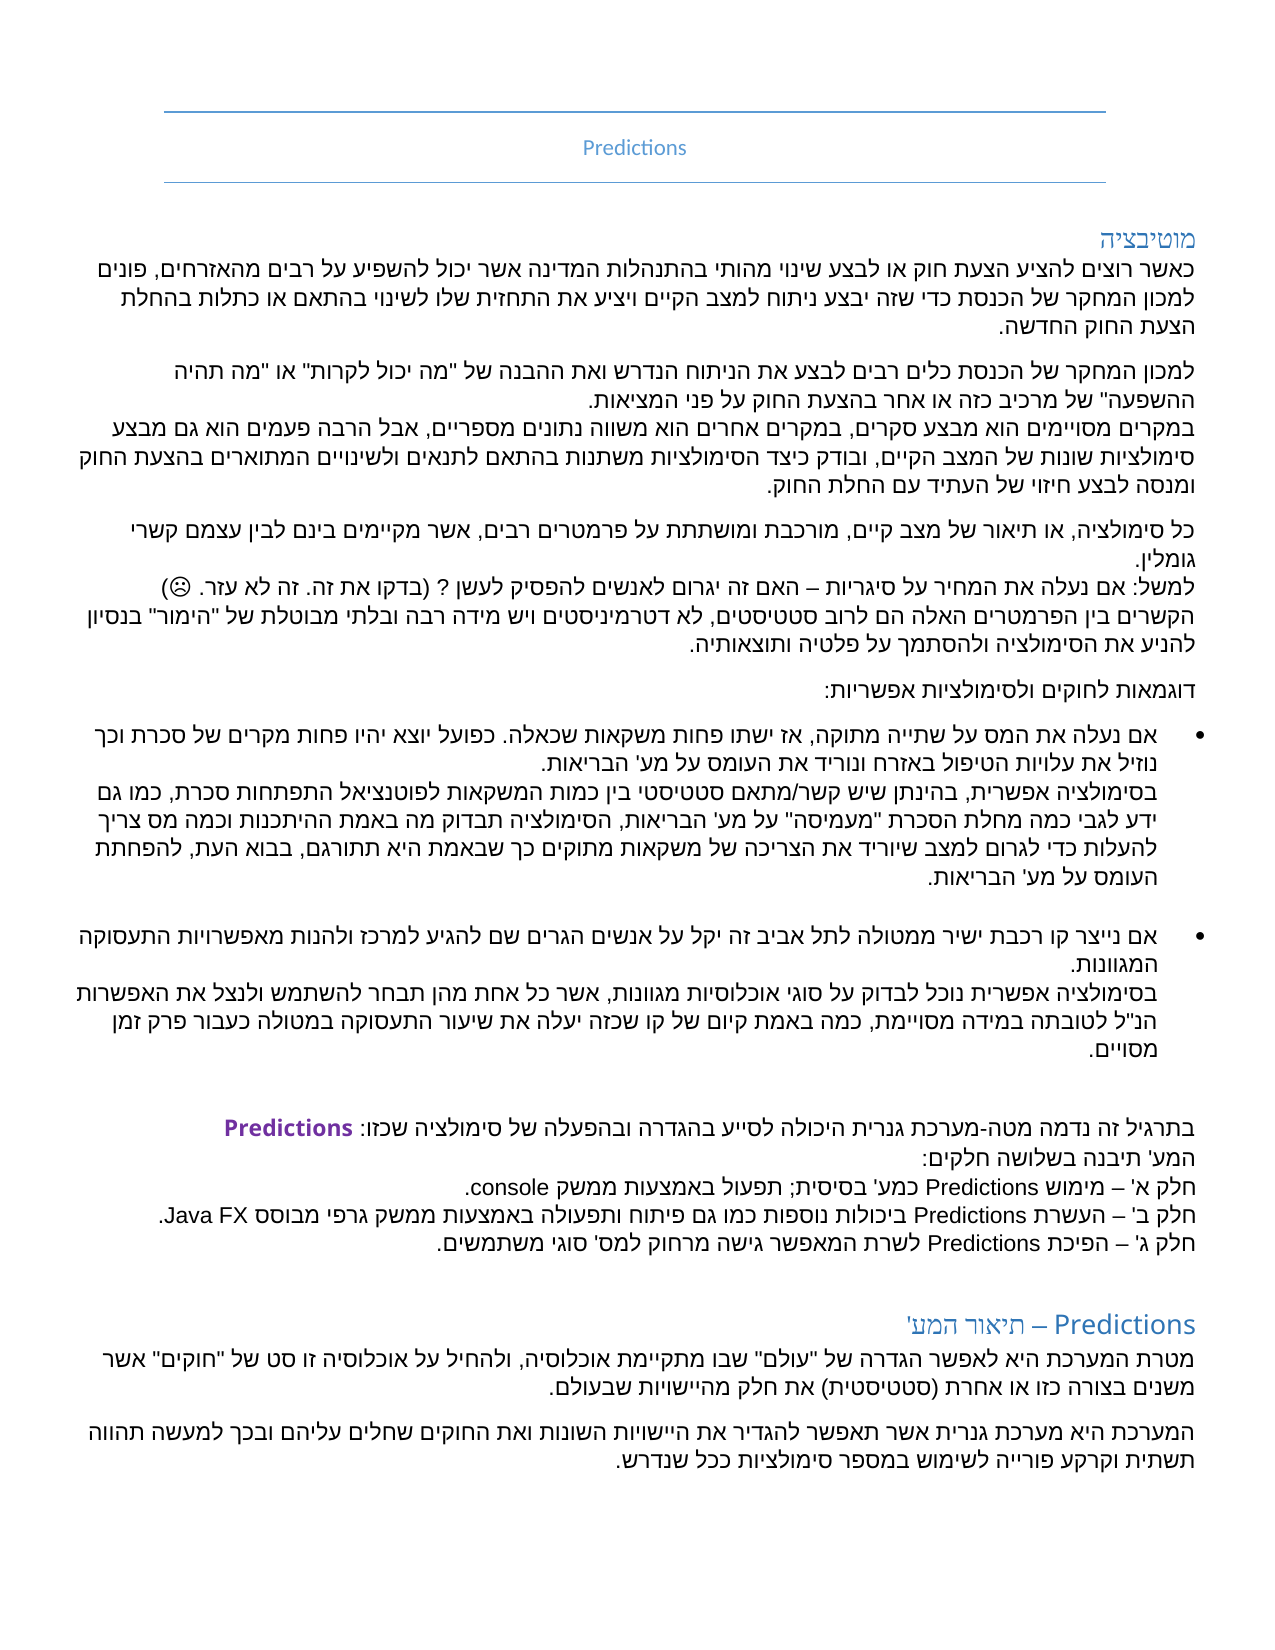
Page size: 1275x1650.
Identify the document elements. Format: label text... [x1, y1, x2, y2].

text מטרת המערכת היא לאפשר הגדרה של "עולם" שבו מתקיימת אוכלוסיה, ולהחיל על אוכלוסיה זו סט של "חוקים" אשר משנים בצורה כזו או אחרת (סטטיסטית) את חלק מהיישויות שבעולם. [74, 1346, 1196, 1400]
list אם נעלה את המס על שתייה מתוקה, אז ישתו פחות משקאות שכאלה. כפועל יוצא יהיו פחות מקרים של סכרת וכך נוזיל את עלויות הטיפול באזרח ונוריד את העומס על מע' הבריאות. בסימולציה אפשרית, בהינתן שיש קשר/מתאם סטטיסטי בין כמות המשקאות לפוטנציאל התפתחות סכרת, כמו גם ידע לגבי כמה מחלת הסכרת "מעמיסה" על מע' הבריאות, הסימולציה תבדוק מה באמת ההיתכנות וכמה מס צריך להעלות כדי לגרום למצב שיוריד את הצריכה של משקאות מתוקים כך שבאמת היא תתורגם, בבוא העת, להפחתת העומס על מע' הבריאות. [74, 722, 1196, 920]
text כאשר רוצים להציע הצעת חוק או לבצע שינוי מהותי בהתנהלות המדינה אשר יכול להשפיע על רבים מהאזרחים, פונים למכון המחקר של הכנסת כדי שזה יבצע ניתוח למצב הקיים ויציע את התחזית שלו לשינוי בהתאם או כתלות בהחלת הצעת החוק החדשה. [74, 256, 1196, 339]
text המערכת היא מערכת גנרית אשר תאפשר להגדיר את היישויות השונות ואת החוקים שחלים עליהם ובכך למעשה תהווה תשתית וקרקע פורייה לשימוש במספר סימולציות ככל שנדרש. [74, 1419, 1196, 1474]
subtitle מוטיבציה [74, 223, 1196, 254]
text בתרגיל זה נדמה מטה-מערכת גנרית היכולה לסייע בהגדרה ובהפעלה של סימולציה שכזו: Predictions המע' תיבנה בשלושה חלקים: [74, 1112, 1196, 1171]
text כל סימולציה, או תיאור של מצב קיים, מורכבת ומושתתת על פרמטרים רבים, אשר מקיימים בינם לבין עצמם קשרי גומלין. למשל: אם נעלה את המחיר על סיגריות – האם זה יגרום לאנשים להפסיק לעשן ? (בדקו את זה. זה לא עזר. ) הקשרים בין הפרמטרים האלה הם לרוב סטטיסטים, לא דטרמיניסטים ויש מידה רבה ובלתי מבוטלת של "הימור" בנסיון להניע את הסימולציה ולהסתמך על פלטיה ותוצאותיה. [74, 517, 1196, 658]
text דוגמאות לחוקים ולסימולציות אפשריות: [74, 677, 1196, 703]
text חלק ג' – הפיכת Predictions לשרת המאפשר גישה מרחוק למס' סוגי משתמשים. [74, 1230, 1196, 1257]
list אם נייצר קו רכבת ישיר ממטולה לתל אביב זה יקל על אנשים הגרים שם להגיע למרכז ולהנות מאפשרויות התעסוקה המגוונות. בסימולציה אפשרית נוכל לבדוק על סוגי אוכלוסיות מגוונות, אשר כל אחת מהן תבחר להשתמש ולנצל את האפשרות הנ"ל לטובתה במידה מסויימת, כמה באמת קיום של קו שכזה יעלה את שיעור התעסוקה במטולה כעבור פרק זמן מסויים. [74, 923, 1196, 1093]
text חלק א' – מימוש Predictions כמע' בסיסית; תפעול באמצעות ממשק console. [74, 1173, 1197, 1200]
text Predictions [164, 113, 1106, 182]
text למכון המחקר של הכנסת כלים רבים לבצע את הניתוח הנדרש ואת ההבנה של "מה יכול לקרות" או "מה תהיה ההשפעה" של מרכיב כזה או אחר בהצעת החוק על פני המציאות. במקרים מסויימים הוא מבצע סקרים, במקרים אחרים הוא משווה נתונים מספריים, אבל הרבה פעמים הוא גם מבצע סימולציות שונות של המצב הקיים, ובודק כיצד הסימולציות משתנות בהתאם לתנאים ולשינויים המתוארים בהצעת החוק ומנסה לבצע חיזוי של העתיד עם החלת החוק. [74, 358, 1196, 498]
text חלק ב' – העשרת Predictions ביכולות נוספות כמו גם פיתוח ותפעולה באמצעות ממשק גרפי מבוסס Java FX. [74, 1202, 1197, 1228]
subtitle Predictions – תיאור המע' [74, 1306, 1196, 1343]
